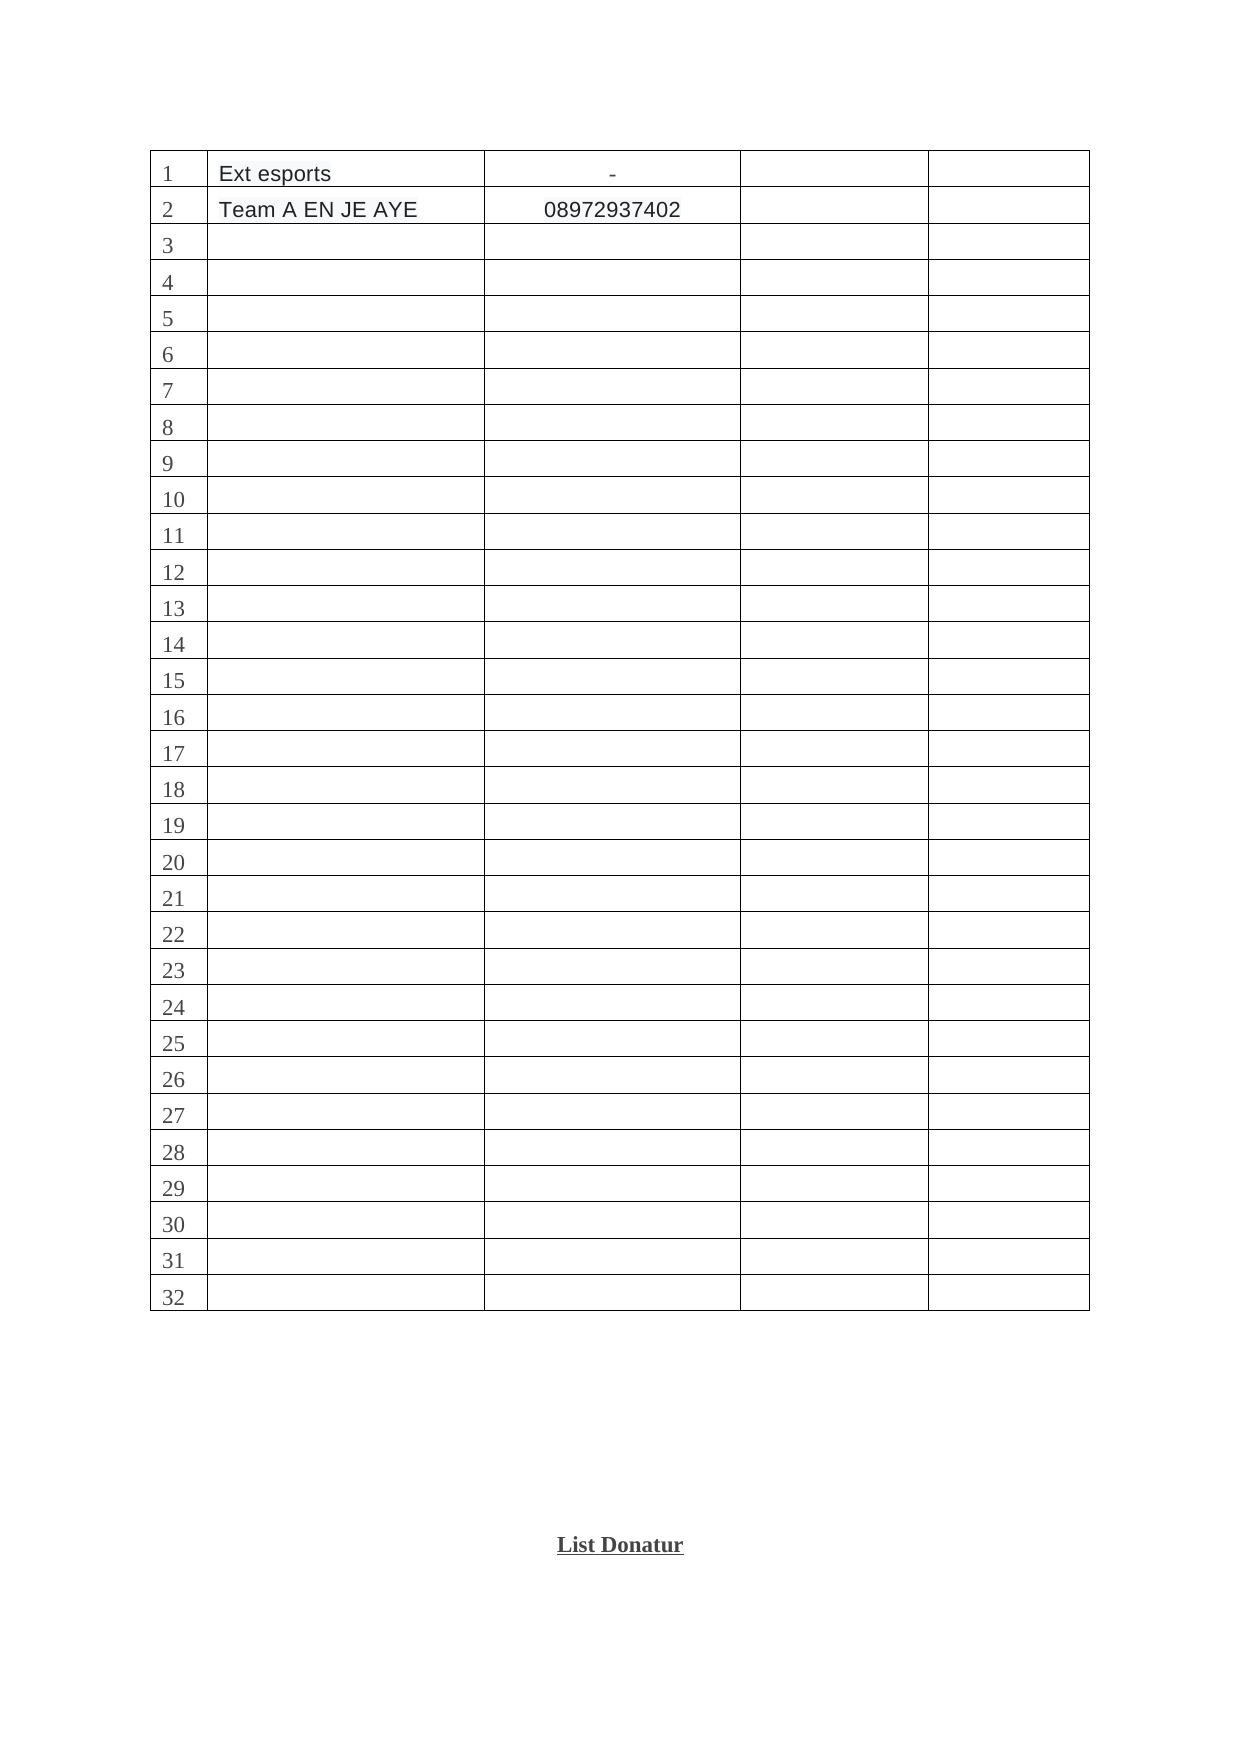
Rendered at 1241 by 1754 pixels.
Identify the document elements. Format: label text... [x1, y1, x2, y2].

table_cell [485, 405, 740, 440]
table_cell [741, 804, 928, 839]
table_cell [929, 622, 1089, 657]
table_cell 19 [151, 804, 207, 839]
table_cell [929, 151, 1089, 186]
table_cell [929, 840, 1089, 875]
table_cell 18 [151, 767, 207, 802]
table_cell 31 [151, 1239, 207, 1274]
table_cell [929, 804, 1089, 839]
table_cell [485, 1130, 740, 1165]
table_cell [741, 332, 928, 367]
table_cell [741, 296, 928, 331]
table_cell [208, 985, 484, 1020]
table_cell [485, 804, 740, 839]
table_cell [208, 622, 484, 657]
table_cell [929, 659, 1089, 694]
table_cell [208, 804, 484, 839]
table_cell 9 [151, 441, 207, 476]
table_cell 28 [151, 1130, 207, 1165]
table_cell [929, 550, 1089, 585]
table_cell [741, 912, 928, 947]
table_cell [929, 369, 1089, 404]
table_cell [741, 840, 928, 875]
table_cell 10 [151, 477, 207, 512]
table_cell [929, 514, 1089, 549]
table_cell [741, 695, 928, 730]
table_cell [741, 659, 928, 694]
table_cell [741, 622, 928, 657]
table_cell [208, 441, 484, 476]
table_cell [208, 586, 484, 621]
table_cell [208, 332, 484, 367]
table_cell [485, 441, 740, 476]
table_cell [929, 296, 1089, 331]
table_cell [208, 1202, 484, 1237]
table_cell [741, 441, 928, 476]
table_cell [208, 514, 484, 549]
table_cell [741, 1239, 928, 1274]
table_cell [929, 1021, 1089, 1056]
table_cell Team A EN JE AYE [208, 187, 484, 222]
table_cell [208, 1130, 484, 1165]
table_cell [929, 1166, 1089, 1201]
table_cell 4 [151, 260, 207, 295]
table_cell [485, 695, 740, 730]
table_cell [208, 767, 484, 802]
table_cell [208, 369, 484, 404]
table_cell [485, 1166, 740, 1201]
table_cell [741, 224, 928, 259]
table_cell - [485, 151, 740, 186]
table_cell [208, 1166, 484, 1201]
table_cell [485, 1239, 740, 1274]
table_cell [485, 296, 740, 331]
table_cell 13 [151, 586, 207, 621]
table_cell [208, 260, 484, 295]
table_cell [741, 369, 928, 404]
table_cell [485, 912, 740, 947]
table_cell [929, 695, 1089, 730]
table_cell [741, 949, 928, 984]
table_cell [929, 912, 1089, 947]
table_cell [929, 985, 1089, 1020]
table_cell [741, 1166, 928, 1201]
table_cell [929, 586, 1089, 621]
table_cell [741, 1275, 928, 1310]
table_cell 3 [151, 224, 207, 259]
table_cell [929, 332, 1089, 367]
text List Donatur [150, 1522, 1090, 1557]
table_cell [208, 477, 484, 512]
table_cell [741, 187, 928, 222]
table_cell [741, 1130, 928, 1165]
table_cell [208, 1275, 484, 1310]
table_cell [208, 296, 484, 331]
table_cell [741, 876, 928, 911]
table_cell [741, 586, 928, 621]
table_cell [929, 767, 1089, 802]
table_cell [208, 1021, 484, 1056]
table_cell 11 [151, 514, 207, 549]
table_cell [741, 767, 928, 802]
table_cell 16 [151, 695, 207, 730]
table_cell 8 [151, 405, 207, 440]
table_cell 26 [151, 1057, 207, 1092]
table_cell [485, 622, 740, 657]
table_cell [929, 224, 1089, 259]
table_cell [485, 1275, 740, 1310]
table_cell [929, 405, 1089, 440]
table_cell [208, 659, 484, 694]
table_cell [485, 1202, 740, 1237]
table_cell 22 [151, 912, 207, 947]
table_cell 2 [151, 187, 207, 222]
table_cell [208, 695, 484, 730]
table_cell [485, 260, 740, 295]
table_cell [929, 1057, 1089, 1092]
table_cell [741, 514, 928, 549]
table_cell [929, 1202, 1089, 1237]
table_cell [741, 477, 928, 512]
table_cell 6 [151, 332, 207, 367]
table_cell [485, 1094, 740, 1129]
table_cell [208, 550, 484, 585]
table_cell [485, 731, 740, 766]
table_cell [741, 985, 928, 1020]
table_cell [741, 1021, 928, 1056]
table_cell [929, 1130, 1089, 1165]
table_cell [485, 985, 740, 1020]
table_cell 32 [151, 1275, 207, 1310]
table_cell [485, 659, 740, 694]
table_cell 5 [151, 296, 207, 331]
table_cell 30 [151, 1202, 207, 1237]
table_cell 23 [151, 949, 207, 984]
table_cell [485, 876, 740, 911]
table_cell [929, 477, 1089, 512]
table_cell 14 [151, 622, 207, 657]
table_cell 15 [151, 659, 207, 694]
table_cell [741, 151, 928, 186]
table_cell Ext esports [208, 151, 484, 186]
table_cell [929, 1239, 1089, 1274]
table_cell [741, 1094, 928, 1129]
table_cell [929, 949, 1089, 984]
table_cell [485, 1021, 740, 1056]
table_cell 21 [151, 876, 207, 911]
table_cell [208, 876, 484, 911]
table_cell 29 [151, 1166, 207, 1201]
table_cell [485, 586, 740, 621]
table_cell [485, 477, 740, 512]
table_cell [208, 405, 484, 440]
table_cell 25 [151, 1021, 207, 1056]
table_cell [485, 840, 740, 875]
table_cell [741, 550, 928, 585]
table_cell [485, 514, 740, 549]
table_cell 08972937402 [485, 187, 740, 222]
table_cell [741, 731, 928, 766]
table_cell [929, 441, 1089, 476]
table_cell [208, 912, 484, 947]
table_cell [485, 332, 740, 367]
table_cell 20 [151, 840, 207, 875]
table_cell [485, 369, 740, 404]
table_cell [741, 260, 928, 295]
table_cell [929, 260, 1089, 295]
table_cell [485, 224, 740, 259]
table_cell [929, 187, 1089, 222]
table_cell [208, 840, 484, 875]
table_cell [741, 1057, 928, 1092]
table_cell [929, 876, 1089, 911]
table_cell [208, 1094, 484, 1129]
table_cell [485, 767, 740, 802]
table_cell [929, 731, 1089, 766]
table_cell 27 [151, 1094, 207, 1129]
table_cell 12 [151, 550, 207, 585]
table_cell [929, 1275, 1089, 1310]
table_cell [485, 1057, 740, 1092]
table_cell [485, 550, 740, 585]
table_cell 24 [151, 985, 207, 1020]
table_cell [929, 1094, 1089, 1129]
table_cell 1 [151, 151, 207, 186]
table_cell [741, 1202, 928, 1237]
table_cell [208, 949, 484, 984]
table_cell [208, 731, 484, 766]
table_cell [208, 1239, 484, 1274]
table_cell [741, 405, 928, 440]
table_cell [485, 949, 740, 984]
table_cell [208, 1057, 484, 1092]
table_cell 7 [151, 369, 207, 404]
table_cell 17 [151, 731, 207, 766]
table_cell [208, 224, 484, 259]
